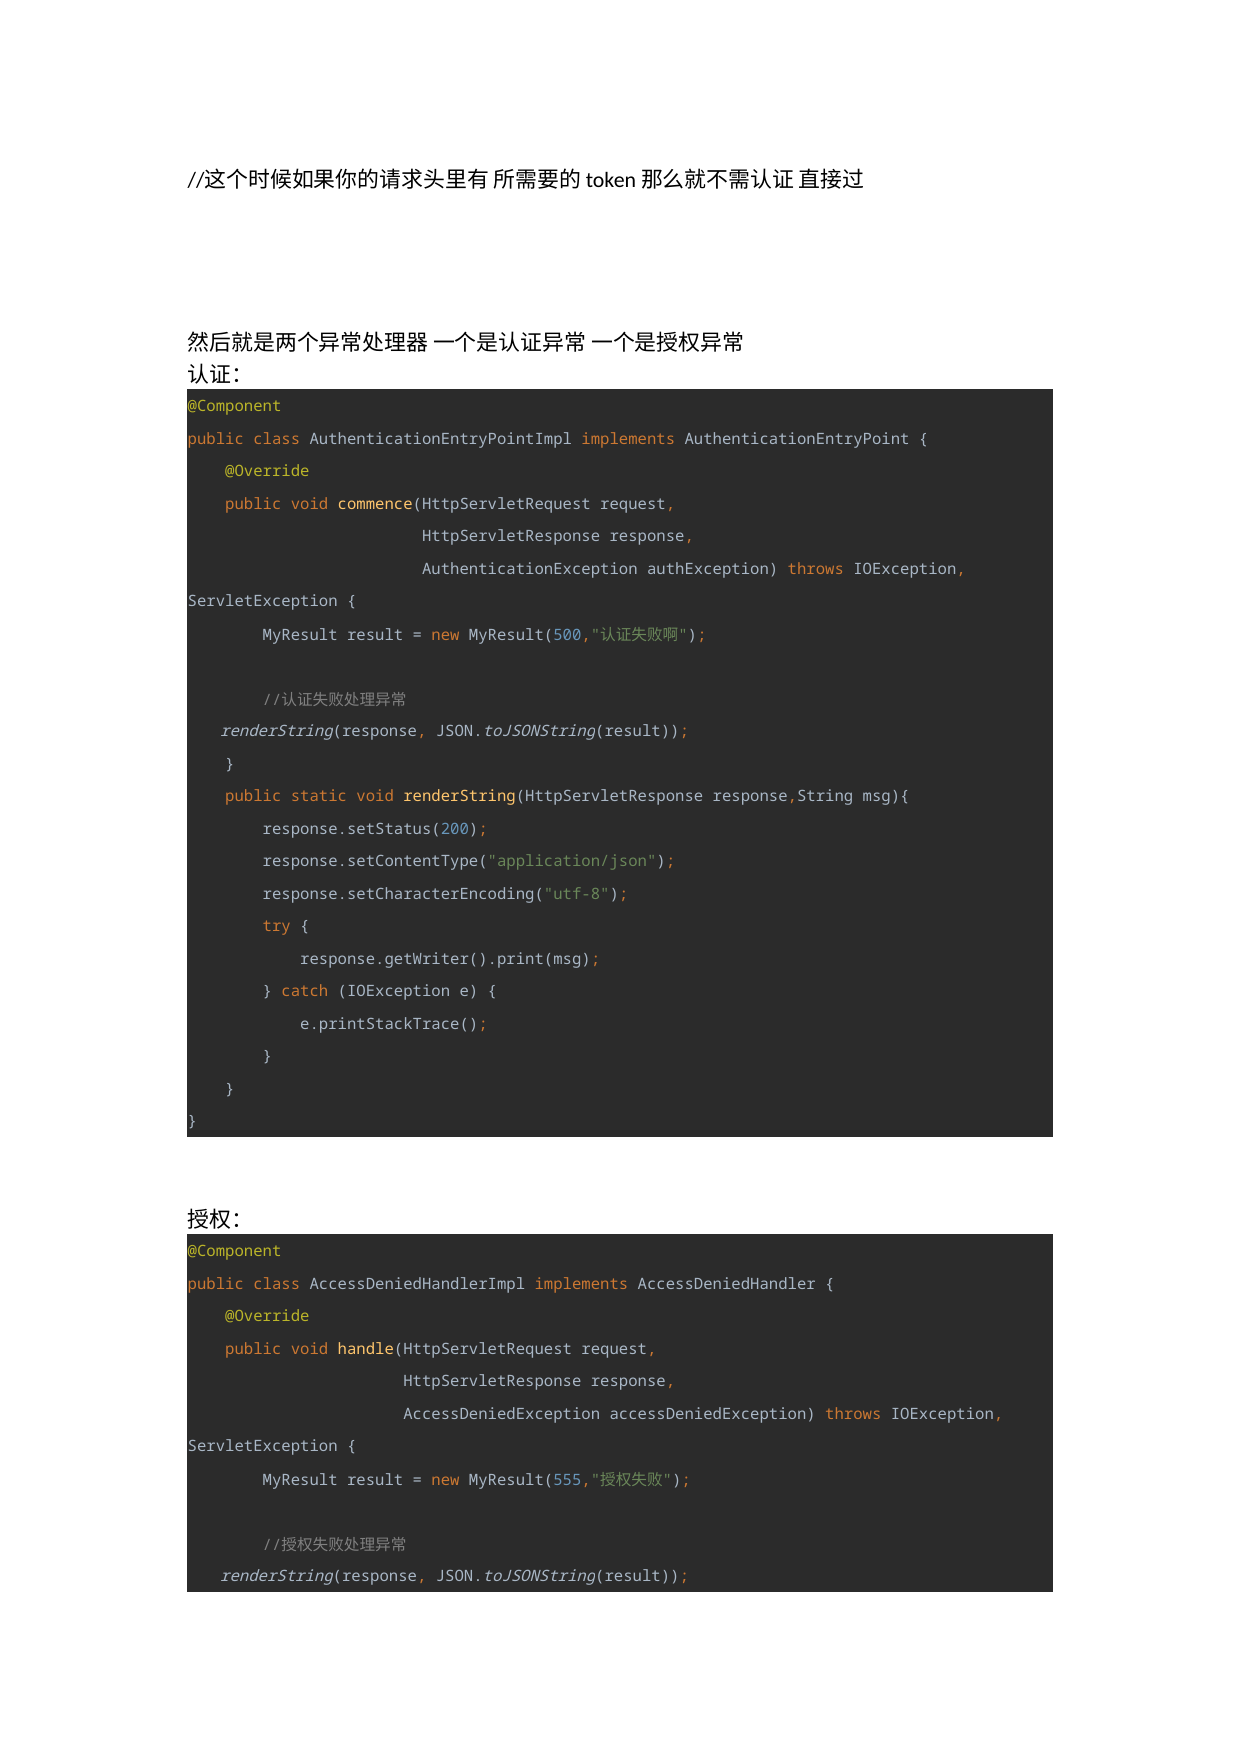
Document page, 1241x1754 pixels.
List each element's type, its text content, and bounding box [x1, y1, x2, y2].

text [187, 1234, 1053, 1592]
text @Component public class AuthenticationEntryPointImpl implements AuthenticationEntryPoint { @Override public void commence(HttpServletRequest request, HttpServletResponse response, AuthenticationException authException) throws IOException, ServletException { MyResult result = new MyResult(500,"认证失败啊"); //认证失败处理异常 renderString(response, JSON.toJSONString(result)); } public static void renderString(HttpServletResponse response,String msg){ response.setStatus(200); response.setContentType("application/json"); response.setCharacterEncoding("utf-8"); try { response.getWriter().print(msg); } catch (IOException e) { e.printStackTrace(); } } } [187, 389, 1053, 1137]
list 认证： [187, 357, 1053, 389]
list 然后就是两个异常处理器 一个是认证异常 一个是授权异常 [187, 324, 1053, 357]
list 授权： [187, 1202, 1053, 1234]
list //这个时候如果你的请求头里有 所需要的token 那么就不需认证 直接过 [187, 162, 1053, 194]
